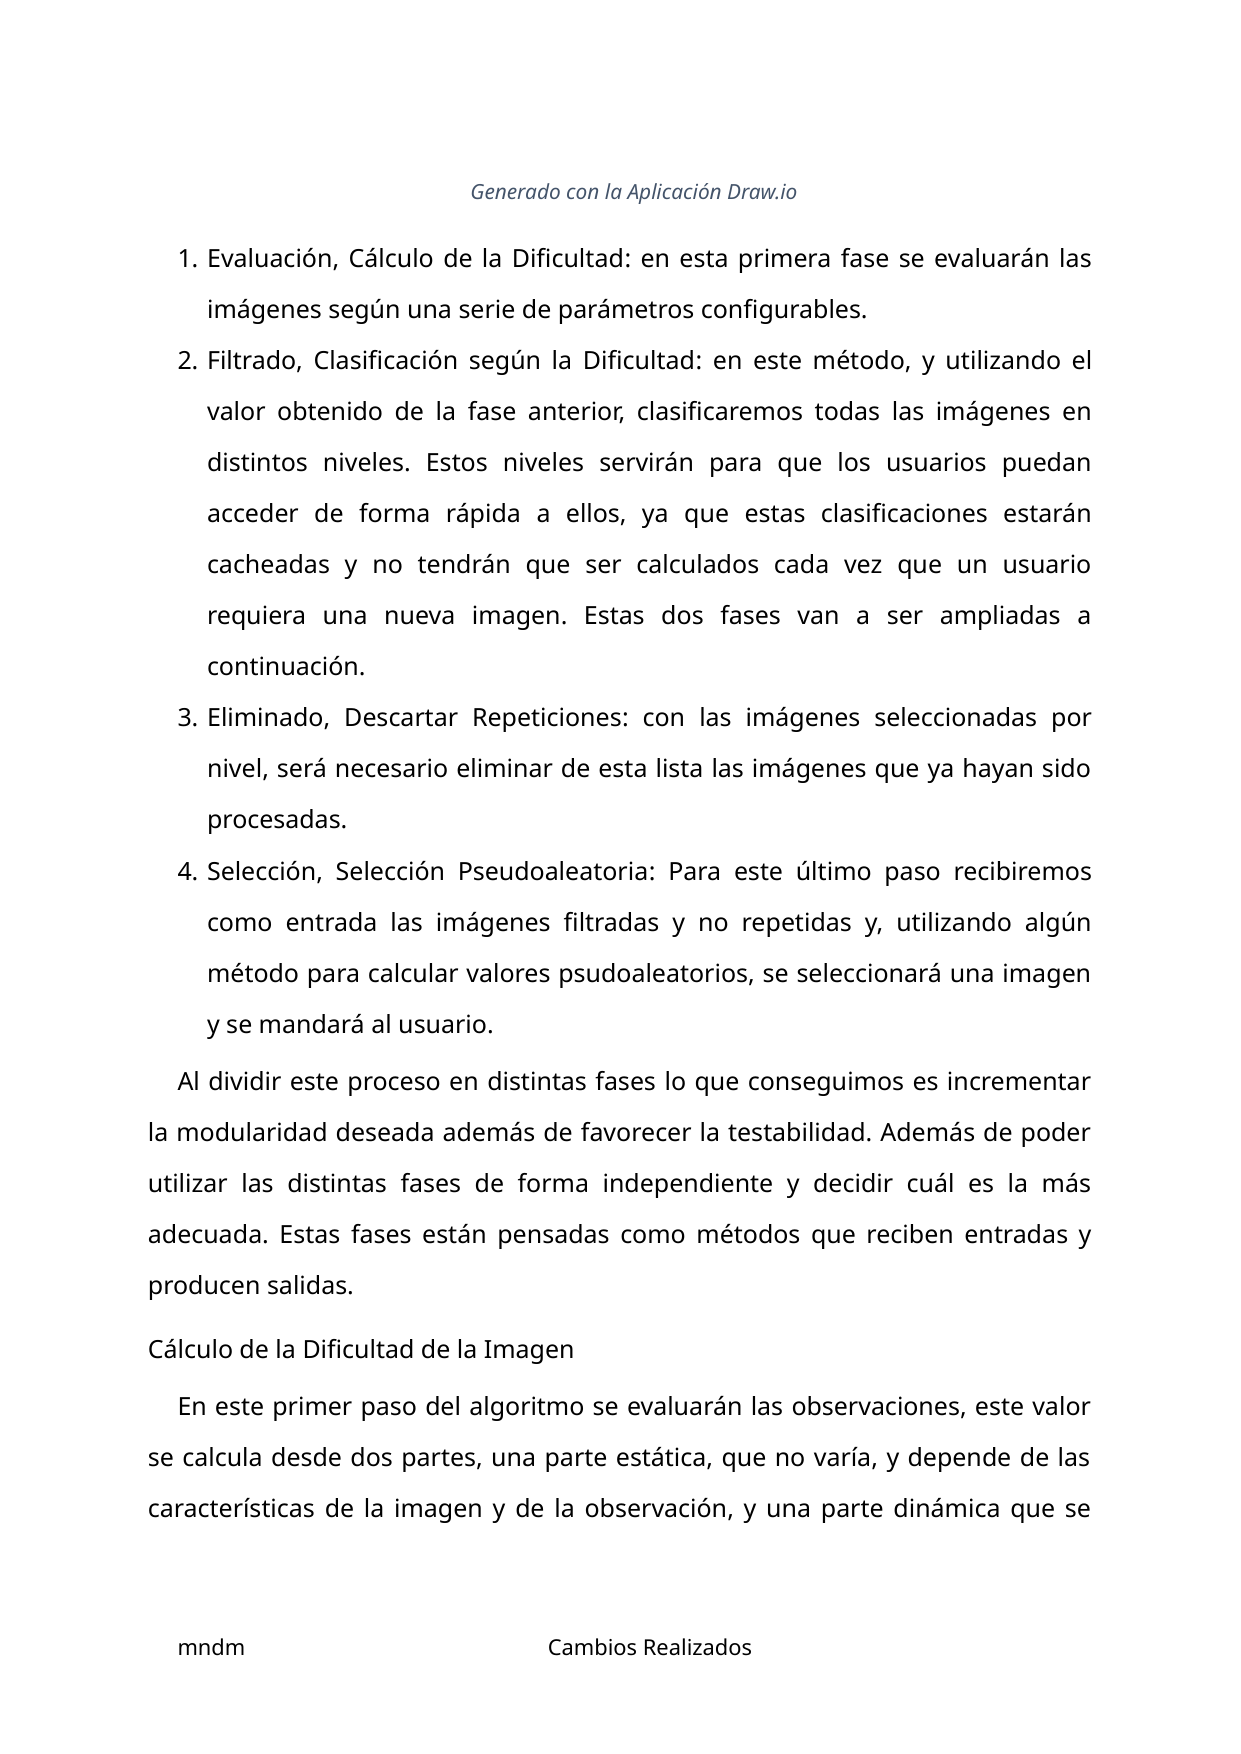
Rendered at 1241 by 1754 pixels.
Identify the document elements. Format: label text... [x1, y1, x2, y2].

list Evaluación, Cálculo de la Dificultad: en esta primera fase se evaluarán las imágenes según una serie de parámetros configurables. [177, 241, 1092, 326]
text Al dividir este proceso en distintas fases lo que conseguimos es incrementar la modularidad deseada además de favorecer la testabilidad. Además de poder utilizar las distintas fases de forma independiente y decidir cuál es la más adecuada. Estas fases están pensadas como métodos que reciben entradas y producen salidas. [148, 1063, 1092, 1302]
list Filtrado, Clasificación según la Dificultad: en este método, y utilizando el valor obtenido de la fase anterior, clasificaremos todas las imágenes en distintos niveles. Estos niveles servirán para que los usuarios puedan acceder de forma rápida a ellos, ya que estas clasificaciones estarán cacheadas y no tendrán que ser calculados cada vez que un usuario requiera una nueva imagen. Estas dos fases van a ser ampliadas a continuación. [177, 343, 1092, 683]
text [148, 1388, 1092, 1525]
list Selección, Selección Pseudoaleatoria: Para este último paso recibiremos como entrada las imágenes filtradas y no repetidas y, utilizando algún método para calcular valores psudoaleatorios, se seleccionará una imagen y se mandará al usuario. [177, 853, 1092, 1040]
text Generado con la Aplicación Draw.io [148, 177, 1092, 206]
subtitle Cálculo de la Dificultad de la Imagen [148, 1331, 1092, 1365]
list Eliminado, Descartar Repeticiones: con las imágenes seleccionadas por nivel, será necesario eliminar de esta lista las imágenes que ya hayan sido procesadas. [177, 700, 1092, 836]
